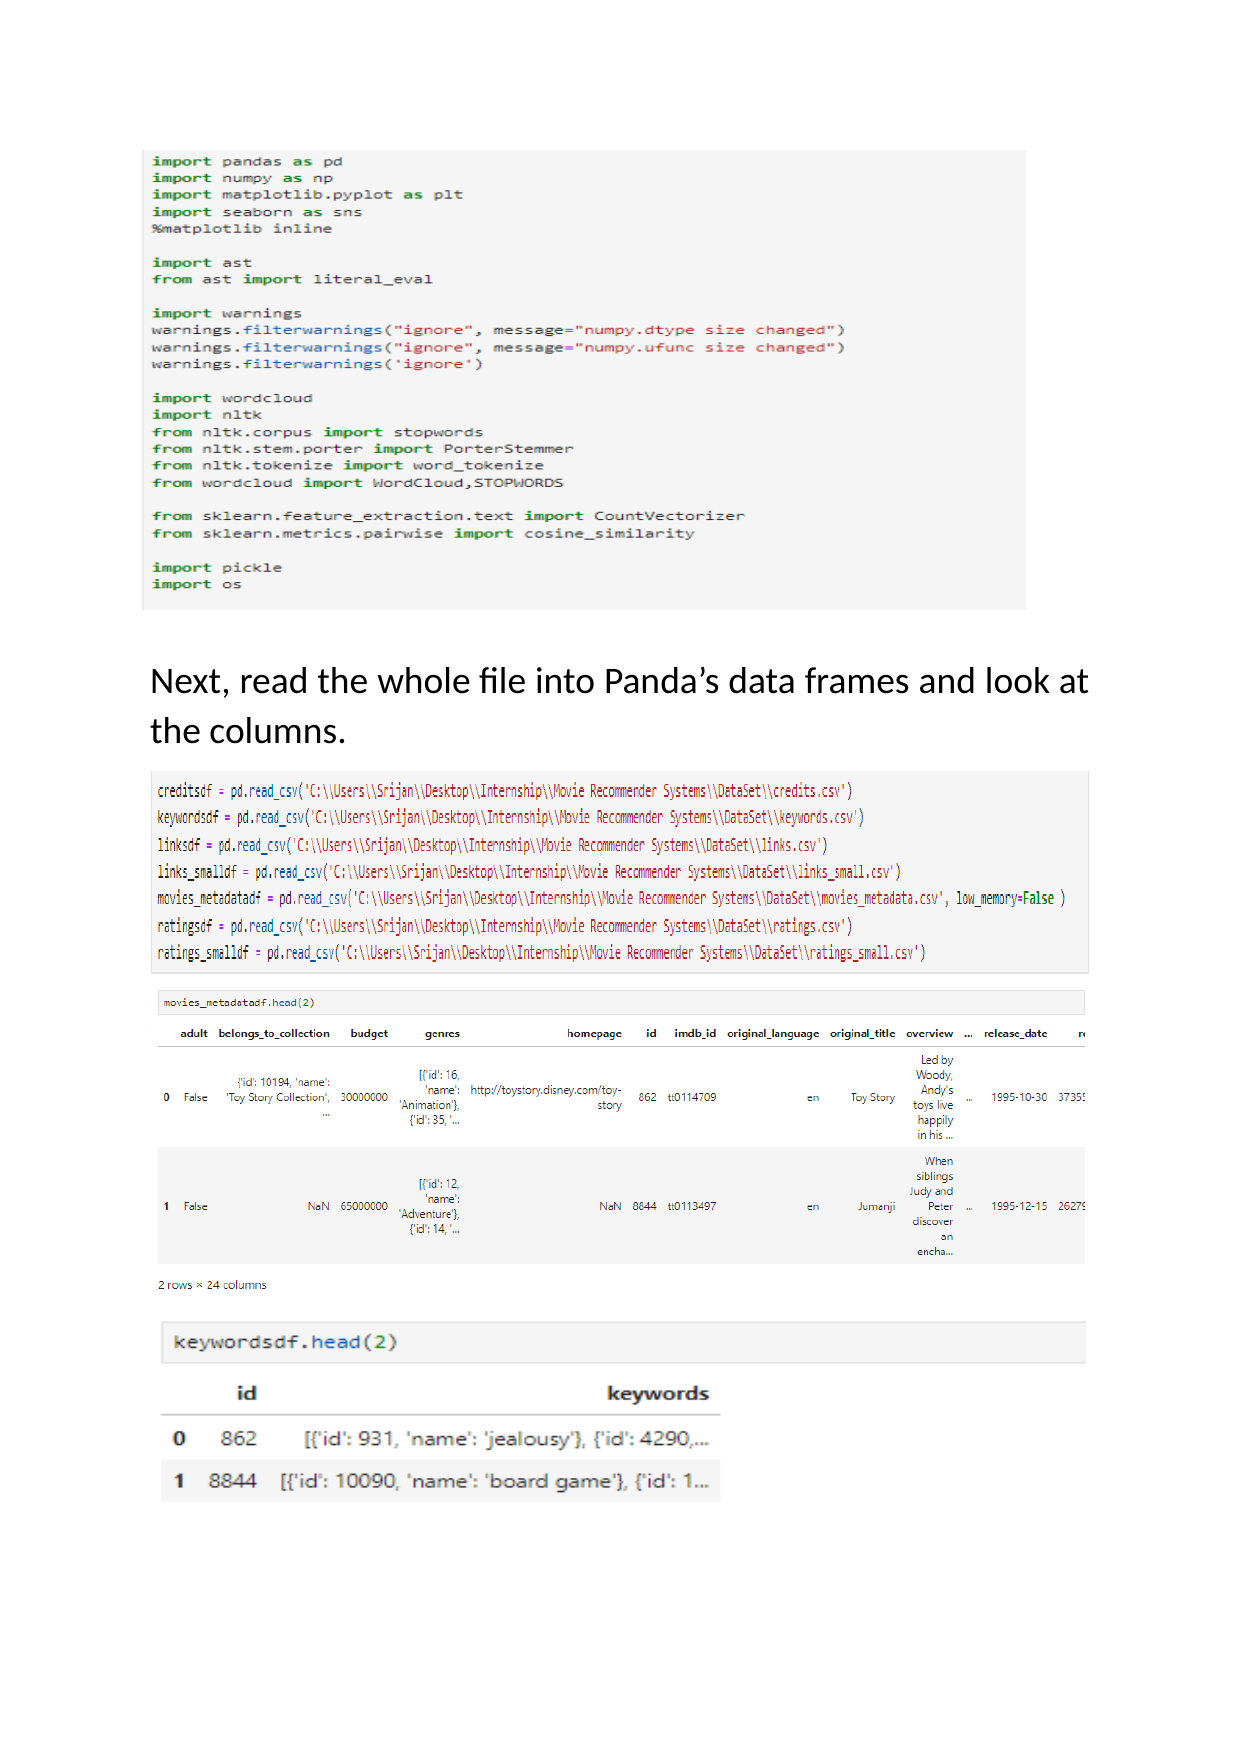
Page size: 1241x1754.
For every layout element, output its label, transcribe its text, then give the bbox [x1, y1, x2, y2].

picture [150, 1317, 1086, 1524]
picture [150, 771, 1091, 974]
picture [150, 987, 1091, 1299]
picture [142, 150, 1027, 610]
text Next, read the whole file into Panda’s data frames and look at the columns. [150, 657, 1090, 752]
